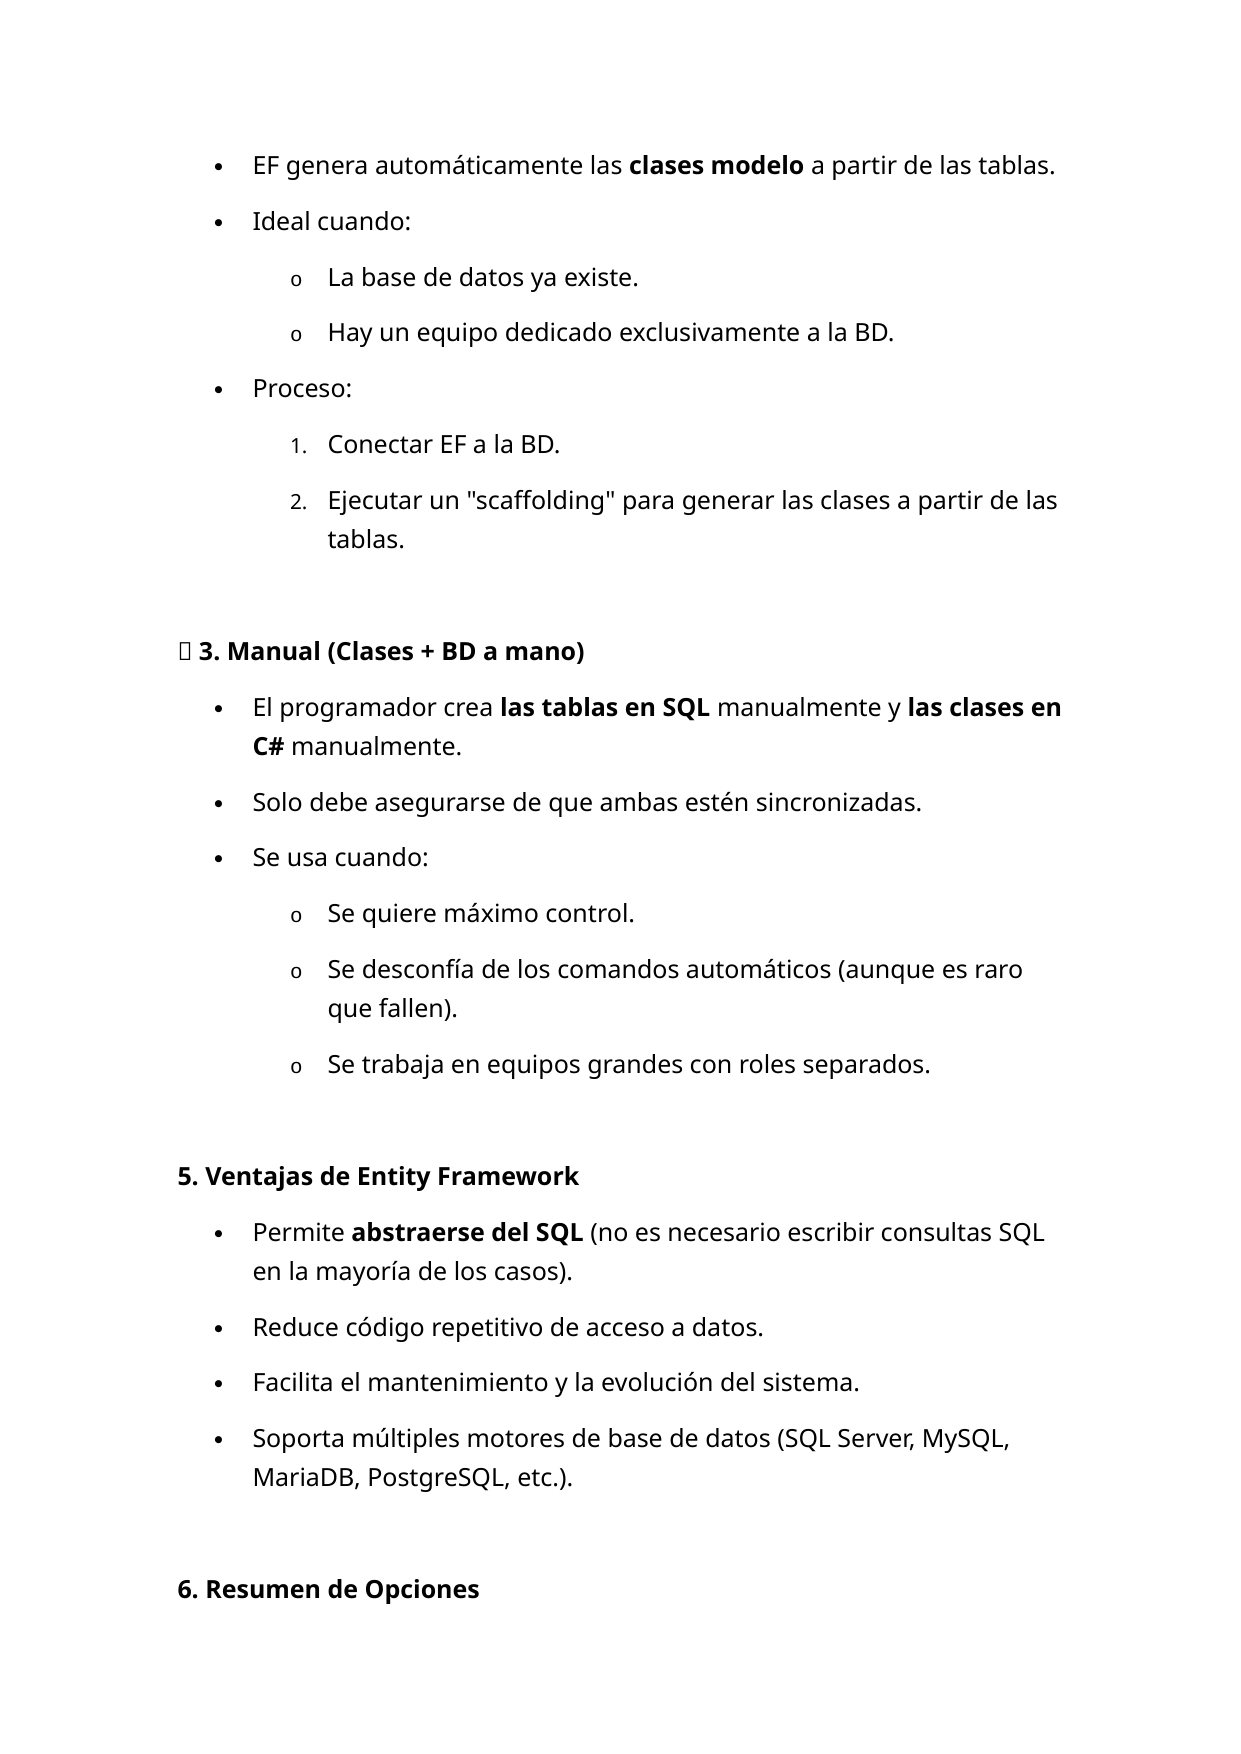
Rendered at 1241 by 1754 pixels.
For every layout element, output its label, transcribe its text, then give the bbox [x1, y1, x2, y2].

list Soporta múltiples motores de base de datos (SQL Server, MySQL, MariaDB, PostgreSQL, etc.). [215, 1421, 1063, 1494]
list Se trabaja en equipos grandes con roles separados. [290, 1047, 1063, 1081]
list Conectar EF a la BD. [290, 427, 1063, 461]
list El programador crea las tablas en SQL manualmente y las clases en C# manualmente. [215, 689, 1063, 762]
text 5. Ventajas de Entity Framework [177, 1158, 1063, 1192]
list Se desconfía de los comandos automáticos (aunque es raro que fallen). [290, 952, 1063, 1025]
list La base de datos ya existe. [290, 259, 1063, 293]
list Ejecutar un "scaffolding" para generar las clases a partir de las tablas. [290, 483, 1063, 556]
list Proceso: [215, 371, 1063, 405]
text 🔹 3. Manual (Clases + BD a mano) [177, 633, 1063, 667]
list Facilita el mantenimiento y la evolución del sistema. [215, 1365, 1063, 1399]
list Reduce código repetitivo de acceso a datos. [215, 1309, 1063, 1343]
list Se quiere máximo control. [290, 896, 1063, 930]
list EF genera automáticamente las clases modelo a partir de las tablas. [215, 148, 1063, 182]
list Se usa cuando: [215, 840, 1063, 874]
list Permite abstraerse del SQL (no es necesario escribir consultas SQL en la mayoría de los casos). [215, 1214, 1063, 1287]
list Solo debe asegurarse de que ambas estén sincronizadas. [215, 784, 1063, 818]
list Hay un equipo dedicado exclusivamente a la BD. [290, 315, 1063, 349]
text 6. Resumen de Opciones [177, 1572, 1063, 1606]
list Ideal cuando: [215, 203, 1063, 237]
